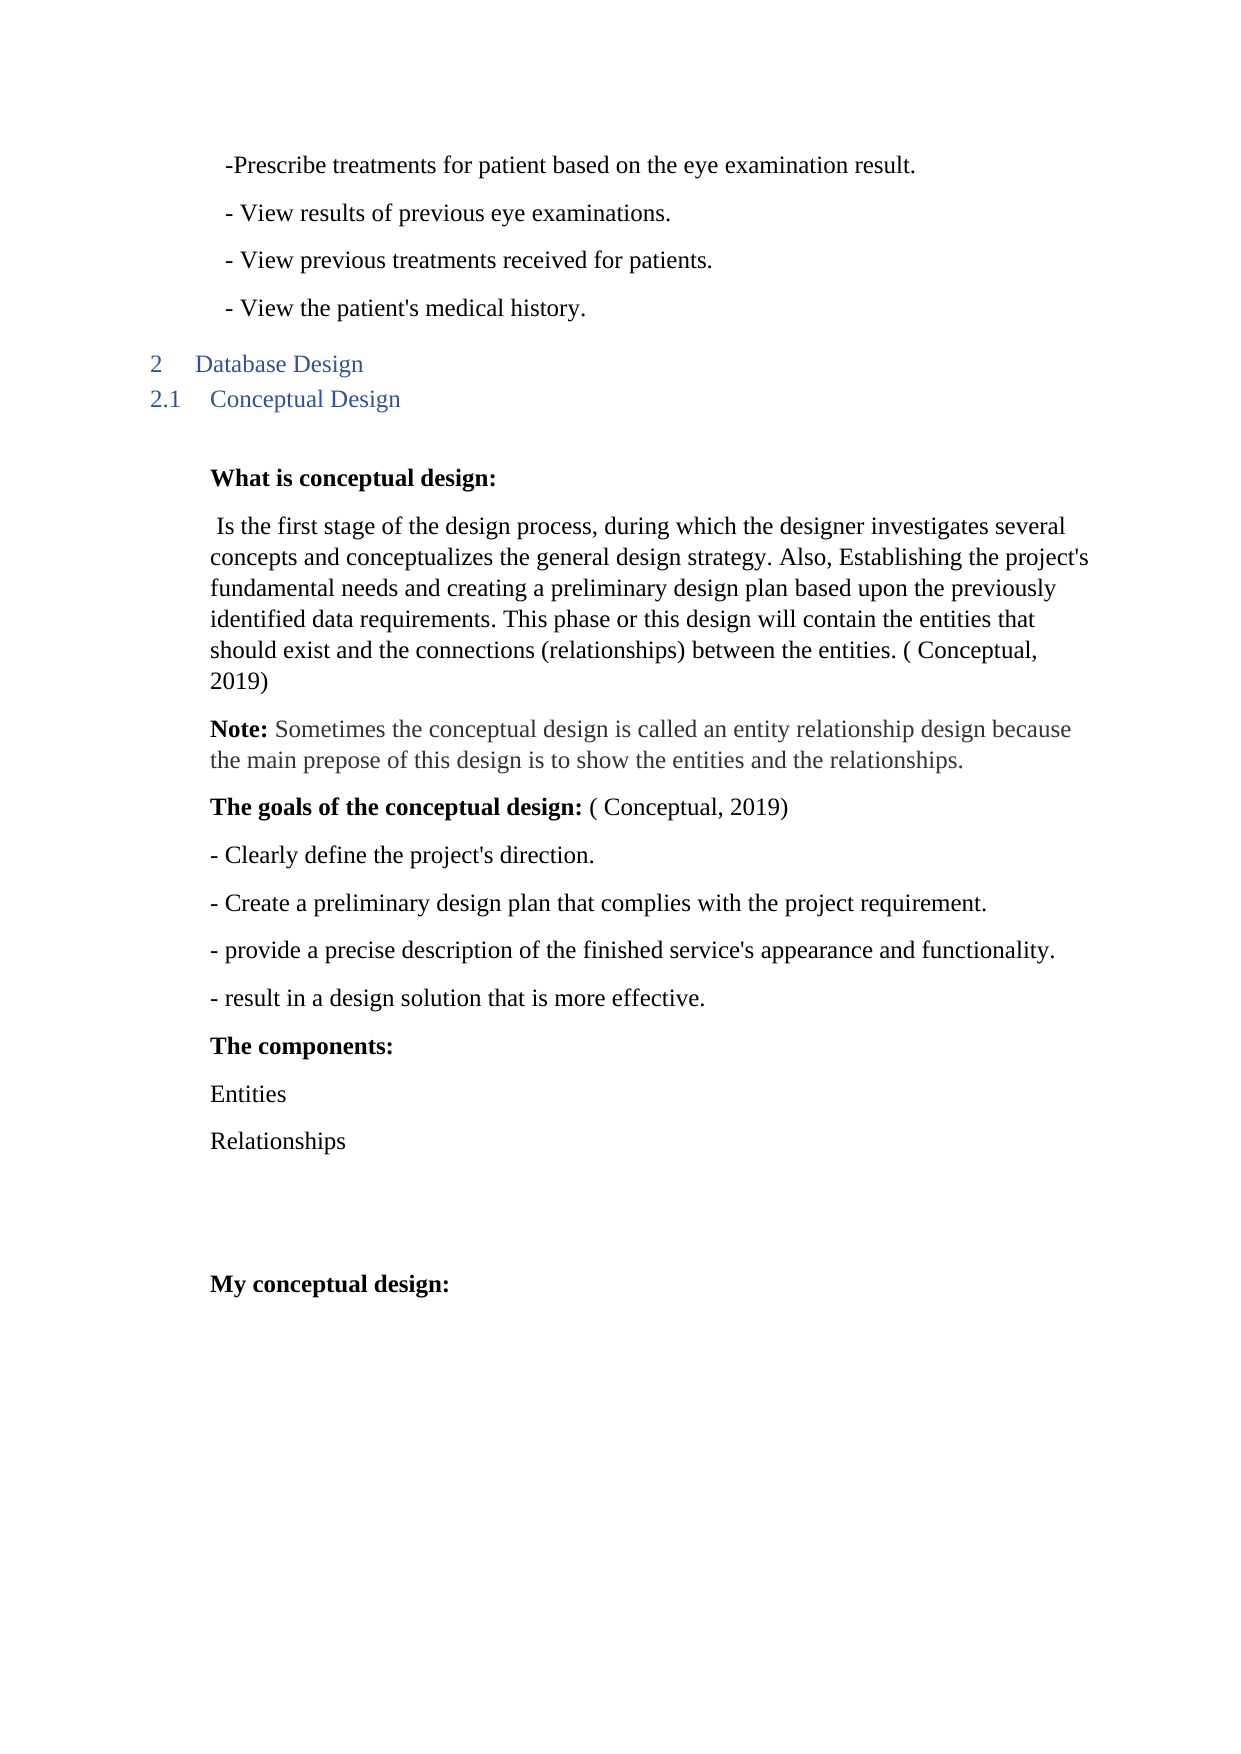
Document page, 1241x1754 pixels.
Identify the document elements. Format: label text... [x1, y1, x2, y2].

subtitle Database Design [150, 349, 1090, 378]
subtitle Conceptual Design [150, 384, 1090, 413]
text - result in a design solution that is more effective. [210, 983, 1090, 1012]
text The components: [210, 1031, 1090, 1060]
text - View the patient's medical history. [210, 293, 1090, 322]
text Is the first stage of the design process, during which the designer investigates several concepts and conceptualizes the general design strategy. Also, Establishing the project's fundamental needs and creating a preliminary design plan based upon the previously identified data requirements. This phase or this design will contain the entities that should exist and the connections (relationships) between the entities. ( Conceptual, 2019) [210, 511, 1090, 695]
text - View results of previous eye examinations. [210, 198, 1090, 226]
text Relationships [210, 1126, 1090, 1155]
text Note: Sometimes the conceptual design is called an entity relationship design because the main prepose of this design is to show the entities and the relationships. [210, 714, 1090, 773]
text -Prescribe treatments for patient based on the eye examination result. [210, 150, 1090, 179]
text - provide a precise description of the finished service's appearance and functionality. [210, 936, 1090, 964]
text The goals of the conceptual design: ( Conceptual, 2019) [210, 792, 1090, 821]
text What is conceptual design: [210, 463, 1090, 492]
text - Create a preliminary design plan that complies with the project requirement. [210, 888, 1090, 917]
text - View previous treatments received for patients. [210, 245, 1090, 274]
text - Clearly define the project's direction. [210, 840, 1090, 869]
text My conceptual design: [210, 1269, 1090, 1298]
text Entities [210, 1079, 1090, 1107]
